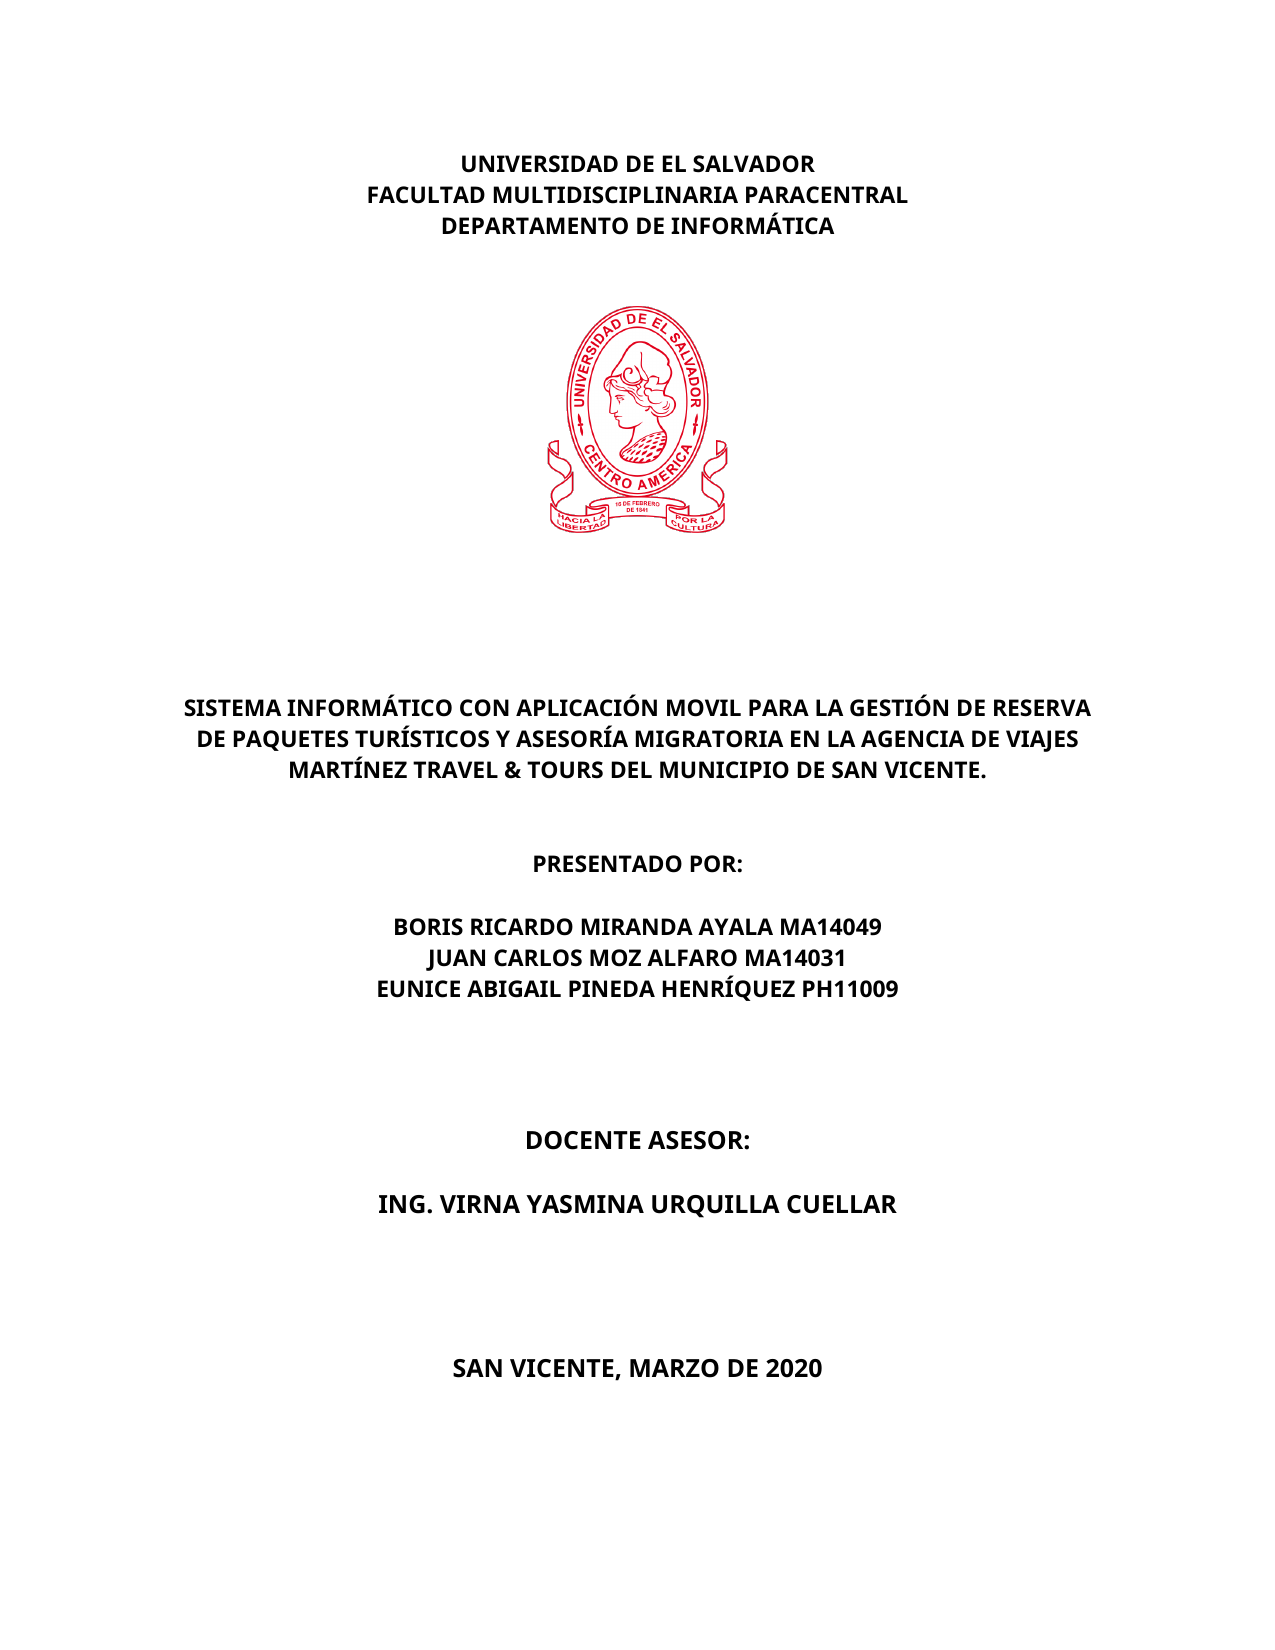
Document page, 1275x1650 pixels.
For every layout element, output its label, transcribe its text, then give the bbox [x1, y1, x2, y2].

text BORIS RICARDO MIRANDA AYALA MA14049 [177, 911, 1098, 942]
text SISTEMA INFORMÁTICO CON APLICACIÓN MOVIL PARA LA GESTIÓN DE RESERVA DE PAQUETES TURÍSTICOS Y ASESORÍA MIGRATORIA EN LA AGENCIA DE VIAJES MARTÍNEZ TRAVEL & TOURS DEL MUNICIPIO DE SAN VICENTE. [177, 692, 1098, 786]
text FACULTAD MULTIDISCIPLINARIA PARACENTRAL [177, 179, 1098, 210]
text DOCENTE ASESOR: [177, 1123, 1098, 1157]
text PRESENTADO POR: [177, 848, 1098, 879]
text ING. VIRNA YASMINA URQUILLA CUELLAR [177, 1187, 1098, 1221]
text DEPARTAMENTO DE INFORMÁTICA [177, 210, 1098, 241]
text JUAN CARLOS MOZ ALFARO MA14031 [177, 942, 1098, 973]
picture [544, 303, 731, 536]
text UNIVERSIDAD DE EL SALVADOR [177, 148, 1098, 179]
text SAN VICENTE, MARZO DE 2020 [177, 1351, 1098, 1385]
text EUNICE ABIGAIL PINEDA HENRÍQUEZ PH11009 [177, 973, 1098, 1004]
